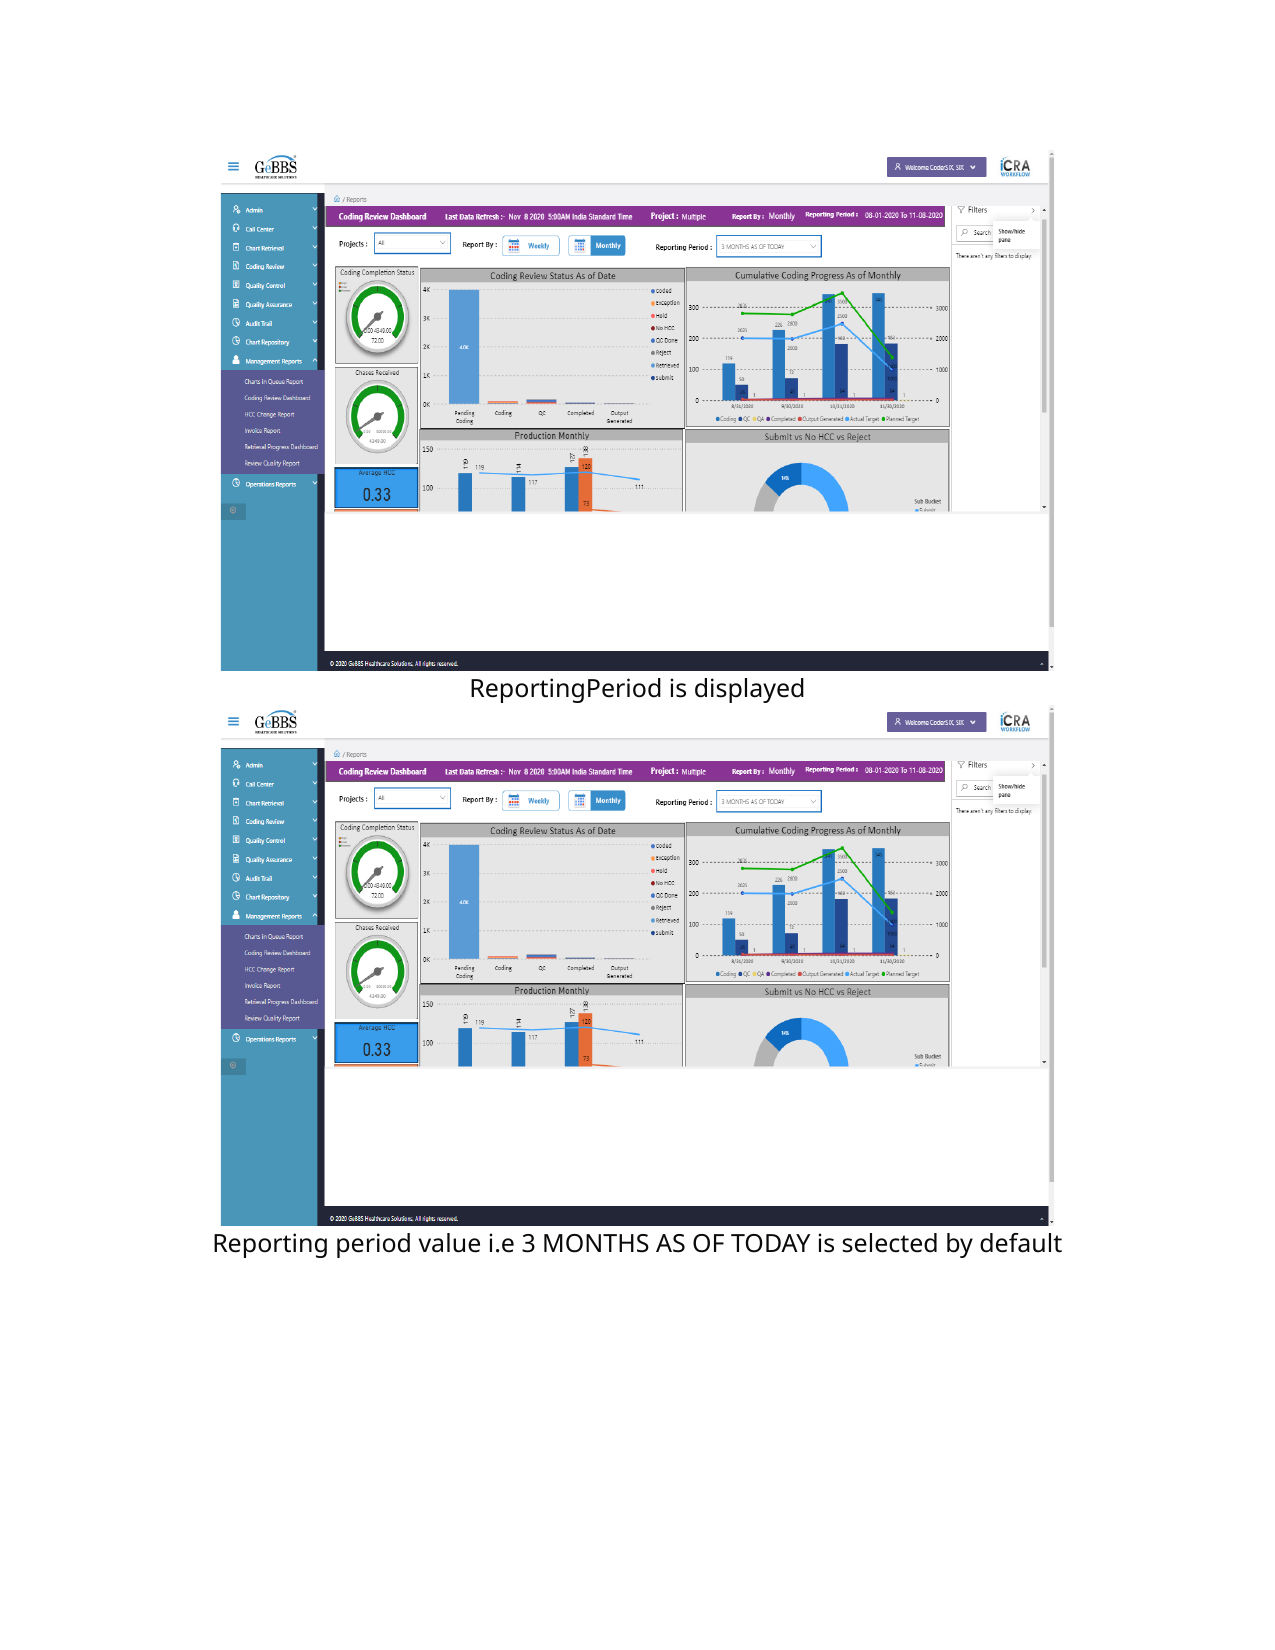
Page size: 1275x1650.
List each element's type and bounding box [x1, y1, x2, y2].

picture [220, 705, 1055, 1226]
picture [220, 150, 1055, 671]
text [150, 150, 1125, 1260]
